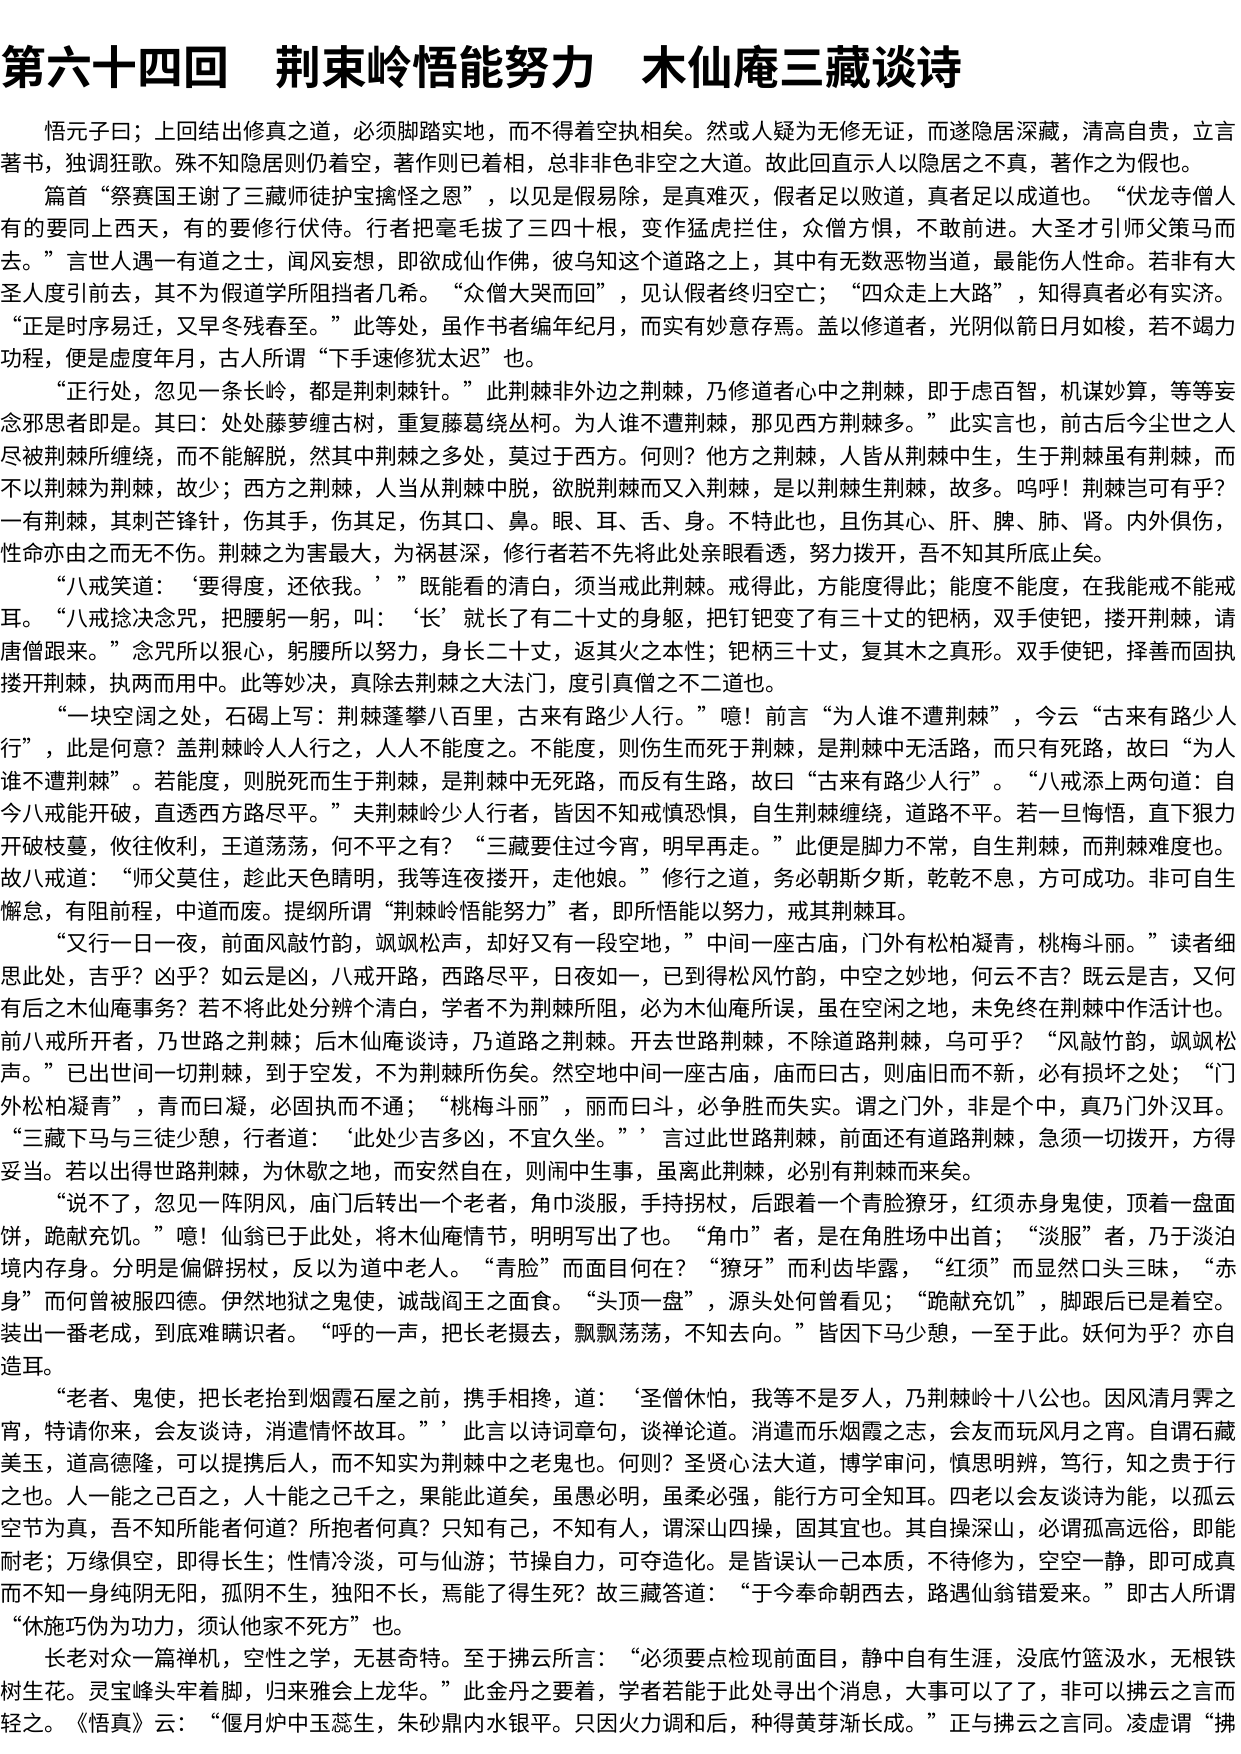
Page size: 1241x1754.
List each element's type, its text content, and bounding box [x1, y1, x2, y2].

subtitle 第六十四回 荆束岭悟能努力 木仙庵三藏谈诗 [0, 16, 1240, 113]
text “正行处，忽见一条长岭，都是荆刺棘针。”此荆棘非外边之荆棘，乃修道者心中之荆棘，即于虑百智，机谋妙算，等等妄念邪思者即是。其曰：处处藤萝缠古树，重复藤葛绕丛柯。为人谁不遭荆棘，那见西方荆棘多。”此实言也，前古后今尘世之人，尽被荆棘所缠绕，而不能解脱，然其中荆棘之多处，莫过于西方。何则？他方之荆棘，人皆从荆棘中生，生于荆棘虽有荆棘，而不以荆棘为荆棘，故少；西方之荆棘，人当从荆棘中脱，欲脱荆棘而又入荆棘，是以荆棘生荆棘，故多。呜呼！荆棘岂可有乎？一有荆棘，其刺芒锋针，伤其手，伤其足，伤其口、鼻。眼、耳、舌、身。不特此也，且伤其心、肝、脾、肺、肾。内外俱伤，性命亦由之而无不伤。荆棘之为害最大，为祸甚深，修行者若不先将此处亲眼看透，努力拨开，吾不知其所底止矣。 [0, 373, 1240, 568]
text “一块空阔之处，石碣上写：荆棘蓬攀八百里，古来有路少人行。”噫！前言“为人谁不遭荆棘”，今云“古来有路少人行”，此是何意？盖荆棘岭人人行之，人人不能度之。不能度，则伤生而死于荆棘，是荆棘中无活路，而只有死路，故曰“为人谁不遭荆棘”。若能度，则脱死而生于荆棘，是荆棘中无死路，而反有生路，故曰“古来有路少人行”。“八戒添上两句道：自今八戒能开破，直透西方路尽平。”夫荆棘岭少人行者，皆因不知戒慎恐惧，自生荆棘缠绕，道路不平。若一旦悔悟，直下狠力，开破枝蔓，攸往攸利，王道荡荡，何不平之有？“三藏要住过今宵，明早再走。”此便是脚力不常，自生荆棘，而荆棘难度也。故八戒道：“师父莫住，趁此天色睛明，我等连夜搂开，走他娘。”修行之道，务必朝斯夕斯，乾乾不息，方可成功。非可自生懈怠，有阻前程，中道而废。提纲所谓“荆棘岭悟能努力”者，即所悟能以努力，戒其荆棘耳。 [0, 698, 1240, 926]
text “老者、鬼使，把长老抬到烟霞石屋之前，携手相搀，道：‘圣僧休怕，我等不是歹人，乃荆棘岭十八公也。因风清月霁之宵，特请你来，会友谈诗，消遣情怀故耳。”’此言以诗词章句，谈禅论道。消遣而乐烟霞之志，会友而玩风月之宵。自谓石藏美玉，道高德隆，可以提携后人，而不知实为荆棘中之老鬼也。何则？圣贤心法大道，博学审问，慎思明辨，笃行，知之贵于行之也。人一能之己百之，人十能之己千之，果能此道矣，虽愚必明，虽柔必强，能行方可全知耳。四老以会友谈诗为能，以孤云空节为真，吾不知所能者何道？所抱者何真？只知有己，不知有人，谓深山四操，固其宜也。其自操深山，必谓孤高远俗，即能耐老；万缘俱空，即得长生；性情冷淡，可与仙游；节操自力，可夺造化。是皆误认一己本质，不待修为，空空一静，即可成真，而不知一身纯阴无阳，孤阴不生，独阳不长，焉能了得生死？故三藏答道：“于今奉命朝西去，路遇仙翁错爱来。”即古人所谓“休施巧伪为功力，须认他家不死方”也。 [0, 1381, 1240, 1641]
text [0, 1641, 1240, 1738]
text “八戒笑道：‘要得度，还依我。’”既能看的清白，须当戒此荆棘。戒得此，方能度得此；能度不能度，在我能戒不能戒耳。“八戒捻决念咒，把腰躬一躬，叫：‘长’就长了有二十丈的身躯，把钉钯变了有三十丈的钯柄，双手使钯，搂开荆棘，请唐僧跟来。”念咒所以狠心，躬腰所以努力，身长二十丈，返其火之本性；钯柄三十丈，复其木之真形。双手使钯，择善而固执；搂开荆棘，执两而用中。此等妙决，真除去荆棘之大法门，度引真僧之不二道也。 [0, 568, 1240, 698]
text “说不了，忽见一阵阴风，庙门后转出一个老者，角巾淡服，手持拐杖，后跟着一个青脸獠牙，红须赤身鬼使，顶着一盘面饼，跪献充饥。”噫！仙翁已于此处，将木仙庵情节，明明写出了也。“角巾”者，是在角胜场中出首；“淡服”者，乃于淡泊境内存身。分明是偏僻拐杖，反以为道中老人。“青脸”而面目何在？“獠牙”而利齿毕露，“红须”而显然口头三昧，“赤身”而何曾被服四德。伊然地狱之鬼使，诚哉阎王之面食。“头顶一盘”，源头处何曾看见；“跪献充饥”，脚跟后已是着空。装出一番老成，到底难瞒识者。“呼的一声，把长老摄去，飘飘荡荡，不知去向。”皆因下马少憩，一至于此。妖何为乎？亦自造耳。 [0, 1186, 1240, 1381]
text 篇首“祭赛国王谢了三藏师徒护宝擒怪之恩”，以见是假易除，是真难灭，假者足以败道，真者足以成道也。“伏龙寺僧人，有的要同上西天，有的要修行伏侍。行者把毫毛拔了三四十根，变作猛虎拦住，众僧方惧，不敢前进。大圣才引师父策马而去。”言世人遇一有道之士，闻风妄想，即欲成仙作佛，彼乌知这个道路之上，其中有无数恶物当道，最能伤人性命。若非有大圣人度引前去，其不为假道学所阻挡者几希。“众僧大哭而回”，见认假者终归空亡；“四众走上大路”，知得真者必有实济。“正是时序易迁，又早冬残春至。”此等处，虽作书者编年纪月，而实有妙意存焉。盖以修道者，光阴似箭日月如梭，若不竭力功程，便是虚度年月，古人所谓“下手速修犹太迟”也。 [0, 178, 1240, 373]
text “又行一日一夜，前面风敲竹韵，飒飒松声，却好又有一段空地，”中间一座古庙，门外有松柏凝青，桃梅斗丽。”读者细思此处，吉乎？凶乎？如云是凶，八戒开路，西路尽平，日夜如一，已到得松风竹韵，中空之妙地，何云不吉？既云是吉，又何有后之木仙庵事务？若不将此处分辨个清白，学者不为荆棘所阻，必为木仙庵所误，虽在空闲之地，未免终在荆棘中作活计也。前八戒所开者，乃世路之荆棘；后木仙庵谈诗，乃道路之荆棘。开去世路荆棘，不除道路荆棘，乌可乎？“风敲竹韵，飒飒松声。”已出世间一切荆棘，到于空发，不为荆棘所伤矣。然空地中间一座古庙，庙而曰古，则庙旧而不新，必有损坏之处；“门外松柏凝青”，青而曰凝，必固执而不通；“桃梅斗丽”，丽而曰斗，必争胜而失实。谓之门外，非是个中，真乃门外汉耳。“三藏下马与三徒少憩，行者道：‘此处少吉多凶，不宜久坐。”’言过此世路荆棘，前面还有道路荆棘，急须一切拨开，方得妥当。若以出得世路荆棘，为休歇之地，而安然自在，则闹中生事，虽离此荆棘，必别有荆棘而来矣。 [0, 926, 1240, 1186]
text 悟元子曰；上回结出修真之道，必须脚踏实地，而不得着空执相矣。然或人疑为无修无证，而遂隐居深藏，清高自贵，立言著书，独调狂歌。殊不知隐居则仍着空，著作则已着相，总非非色非空之大道。故此回直示人以隐居之不真，著作之为假也。 [0, 113, 1240, 178]
